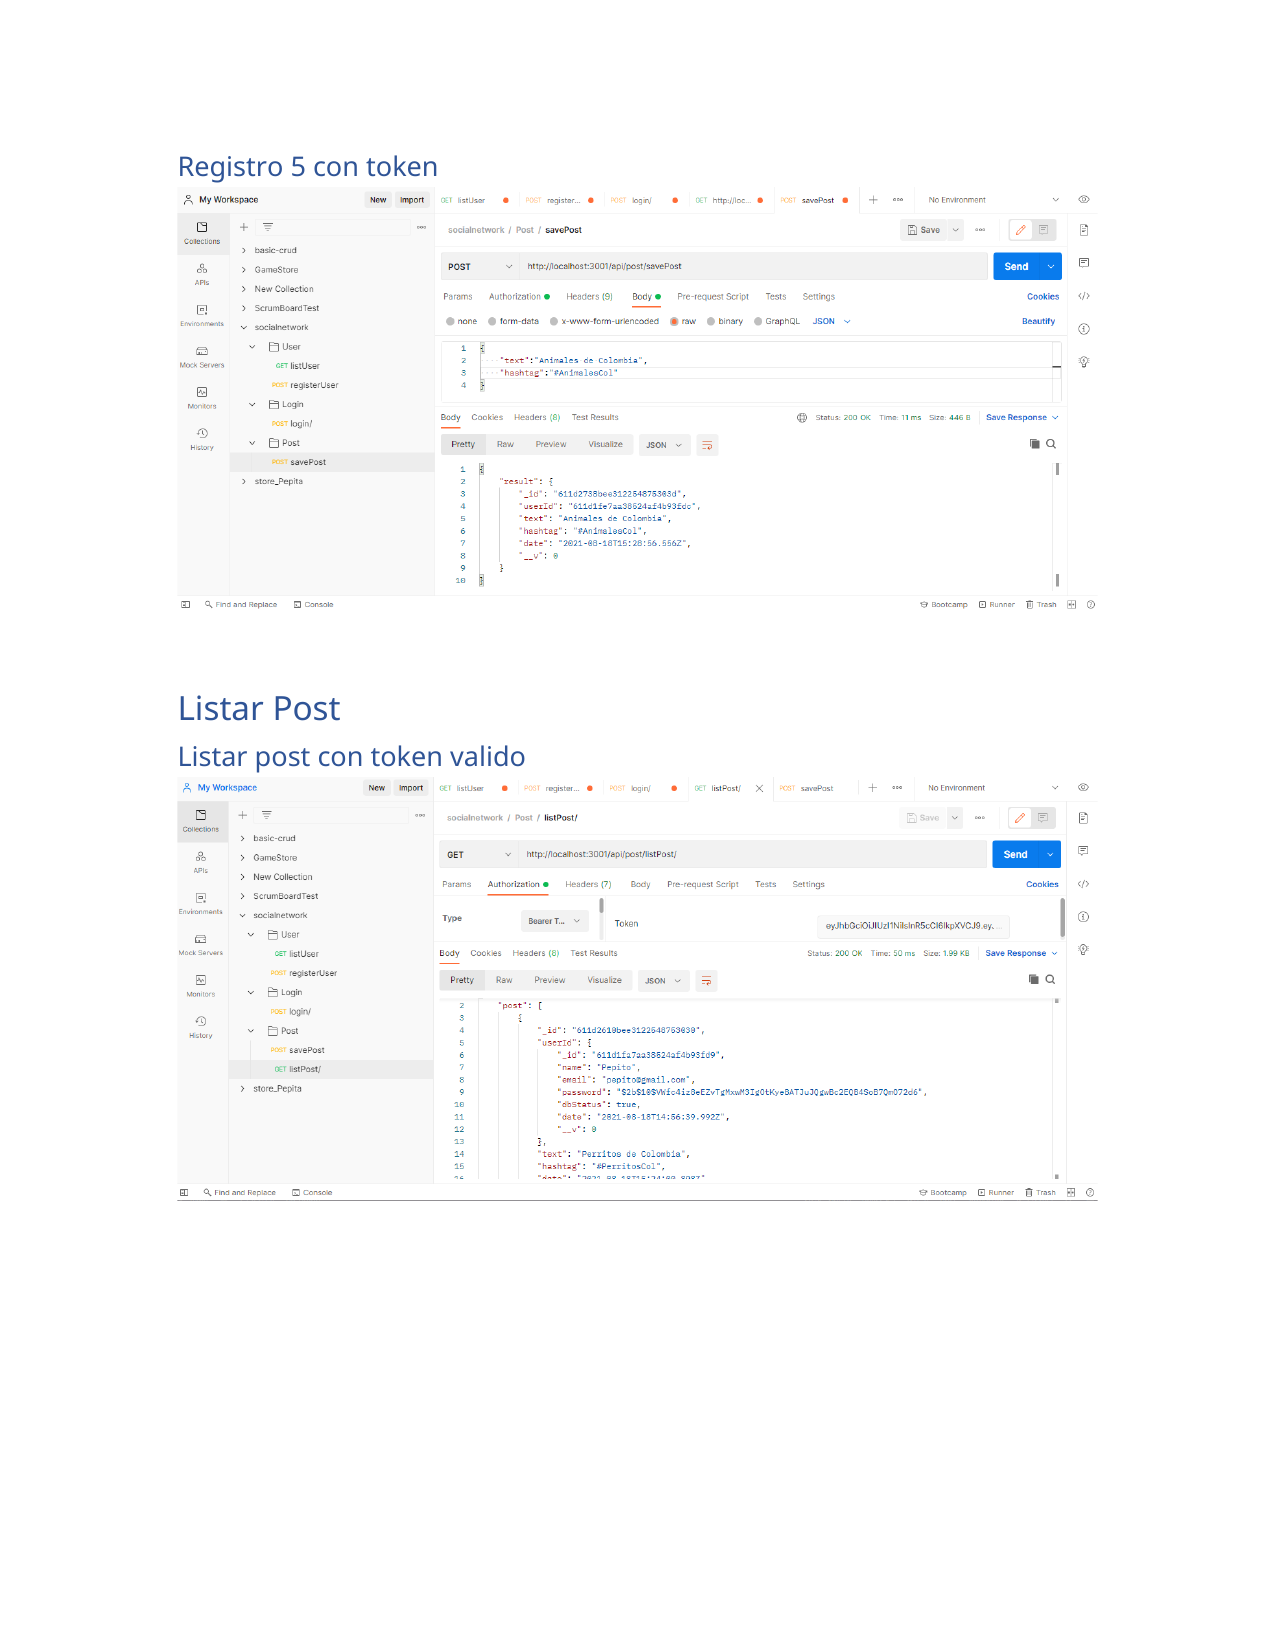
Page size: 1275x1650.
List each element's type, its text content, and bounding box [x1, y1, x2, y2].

subtitle Listar post con token valido [177, 737, 1098, 774]
subtitle Listar Post [177, 684, 1098, 730]
picture [177, 777, 1098, 1201]
subtitle Registro 5 con token [177, 148, 1098, 184]
picture [177, 187, 1098, 611]
